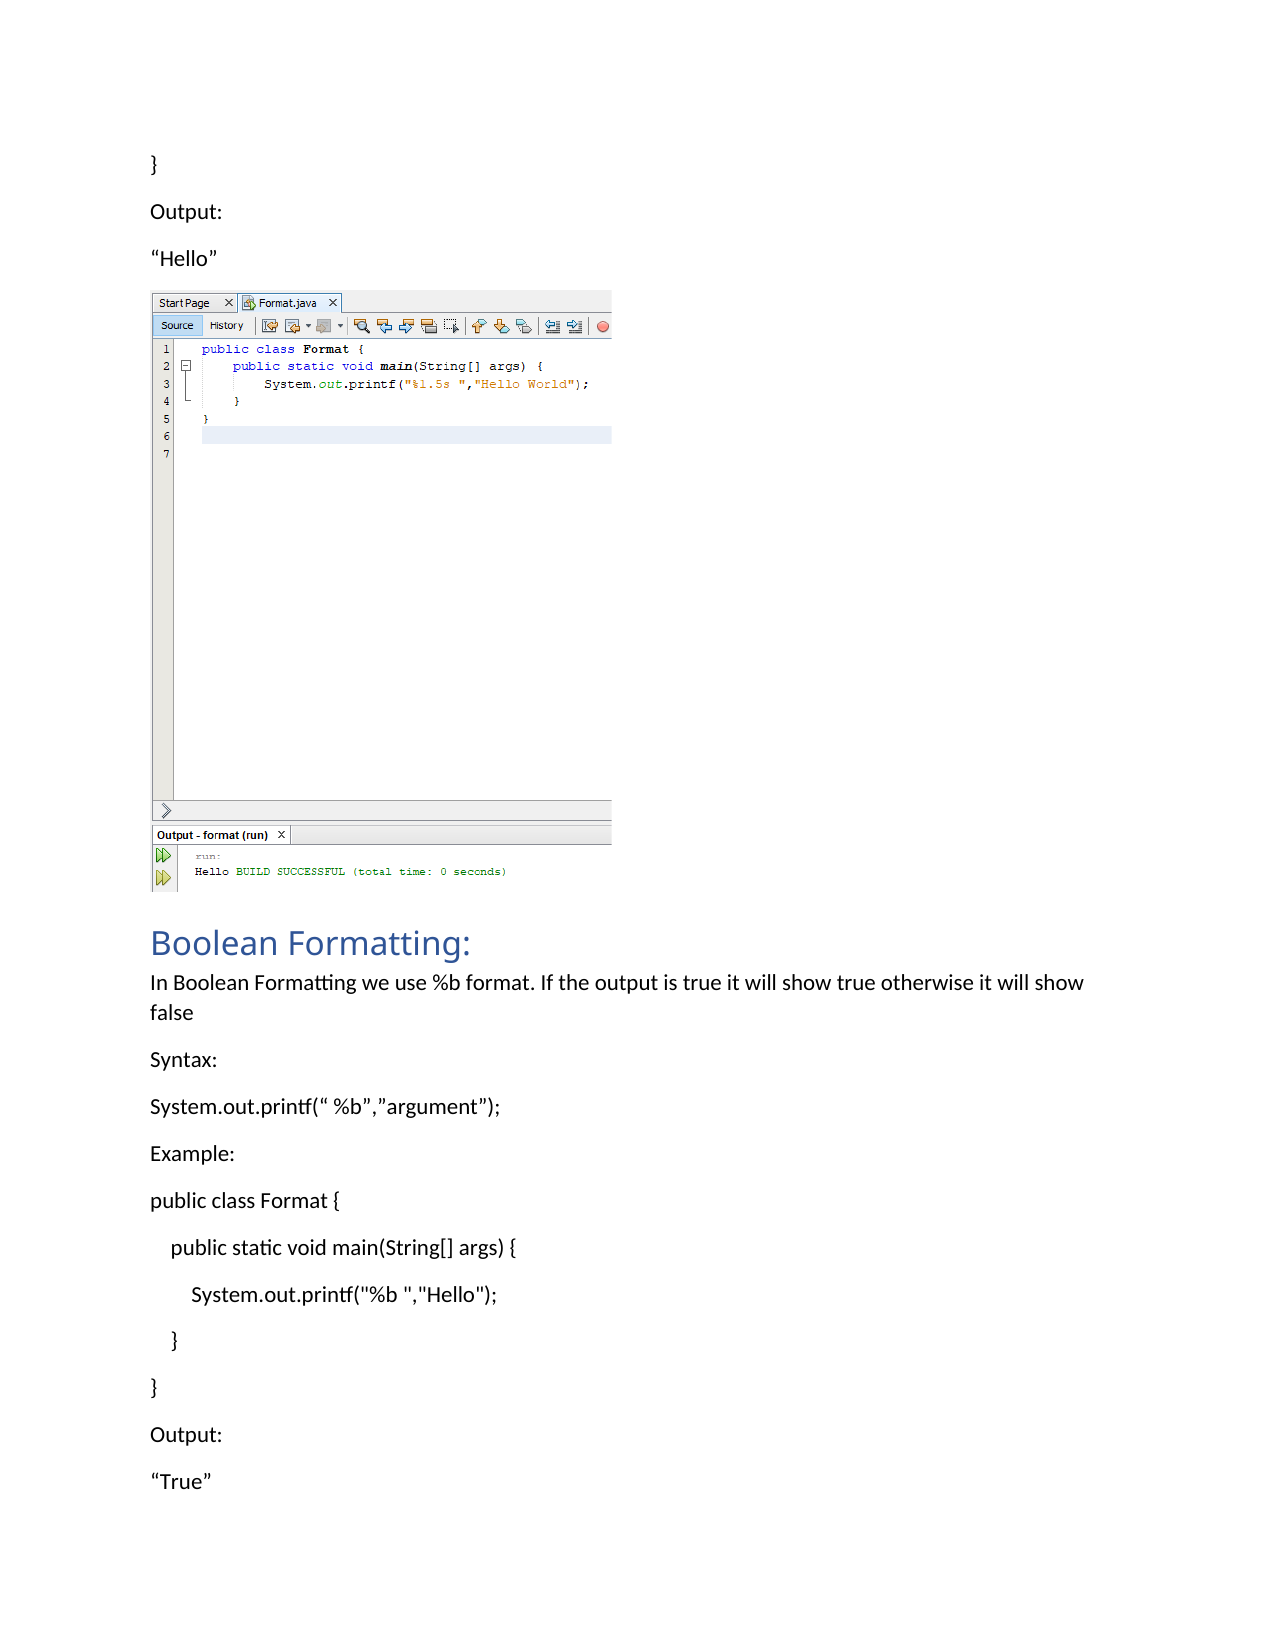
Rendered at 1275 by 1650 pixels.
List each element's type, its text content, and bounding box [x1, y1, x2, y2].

text } [150, 150, 1125, 178]
text public class Format { [150, 1186, 1125, 1214]
text } [150, 1373, 1125, 1401]
text System.out.printf("%b ","Hello"); [150, 1280, 1125, 1308]
text Output: [150, 1420, 1125, 1448]
text } [150, 1327, 1125, 1354]
text public static void main(String[] args) { [150, 1233, 1125, 1261]
text Syntax: [150, 1045, 1125, 1073]
text Output: [150, 197, 1125, 225]
text System.out.printf(“ %b”,”argument”); [150, 1092, 1125, 1120]
subtitle Boolean Formatting: [150, 919, 1125, 965]
text “True” [150, 1467, 1125, 1495]
picture [150, 290, 612, 892]
text In Boolean Formatting we use %b format. If the output is true it will show true otherwise it will show false [150, 968, 1125, 1026]
text “Hello” [150, 244, 1125, 272]
text Example: [150, 1139, 1125, 1167]
